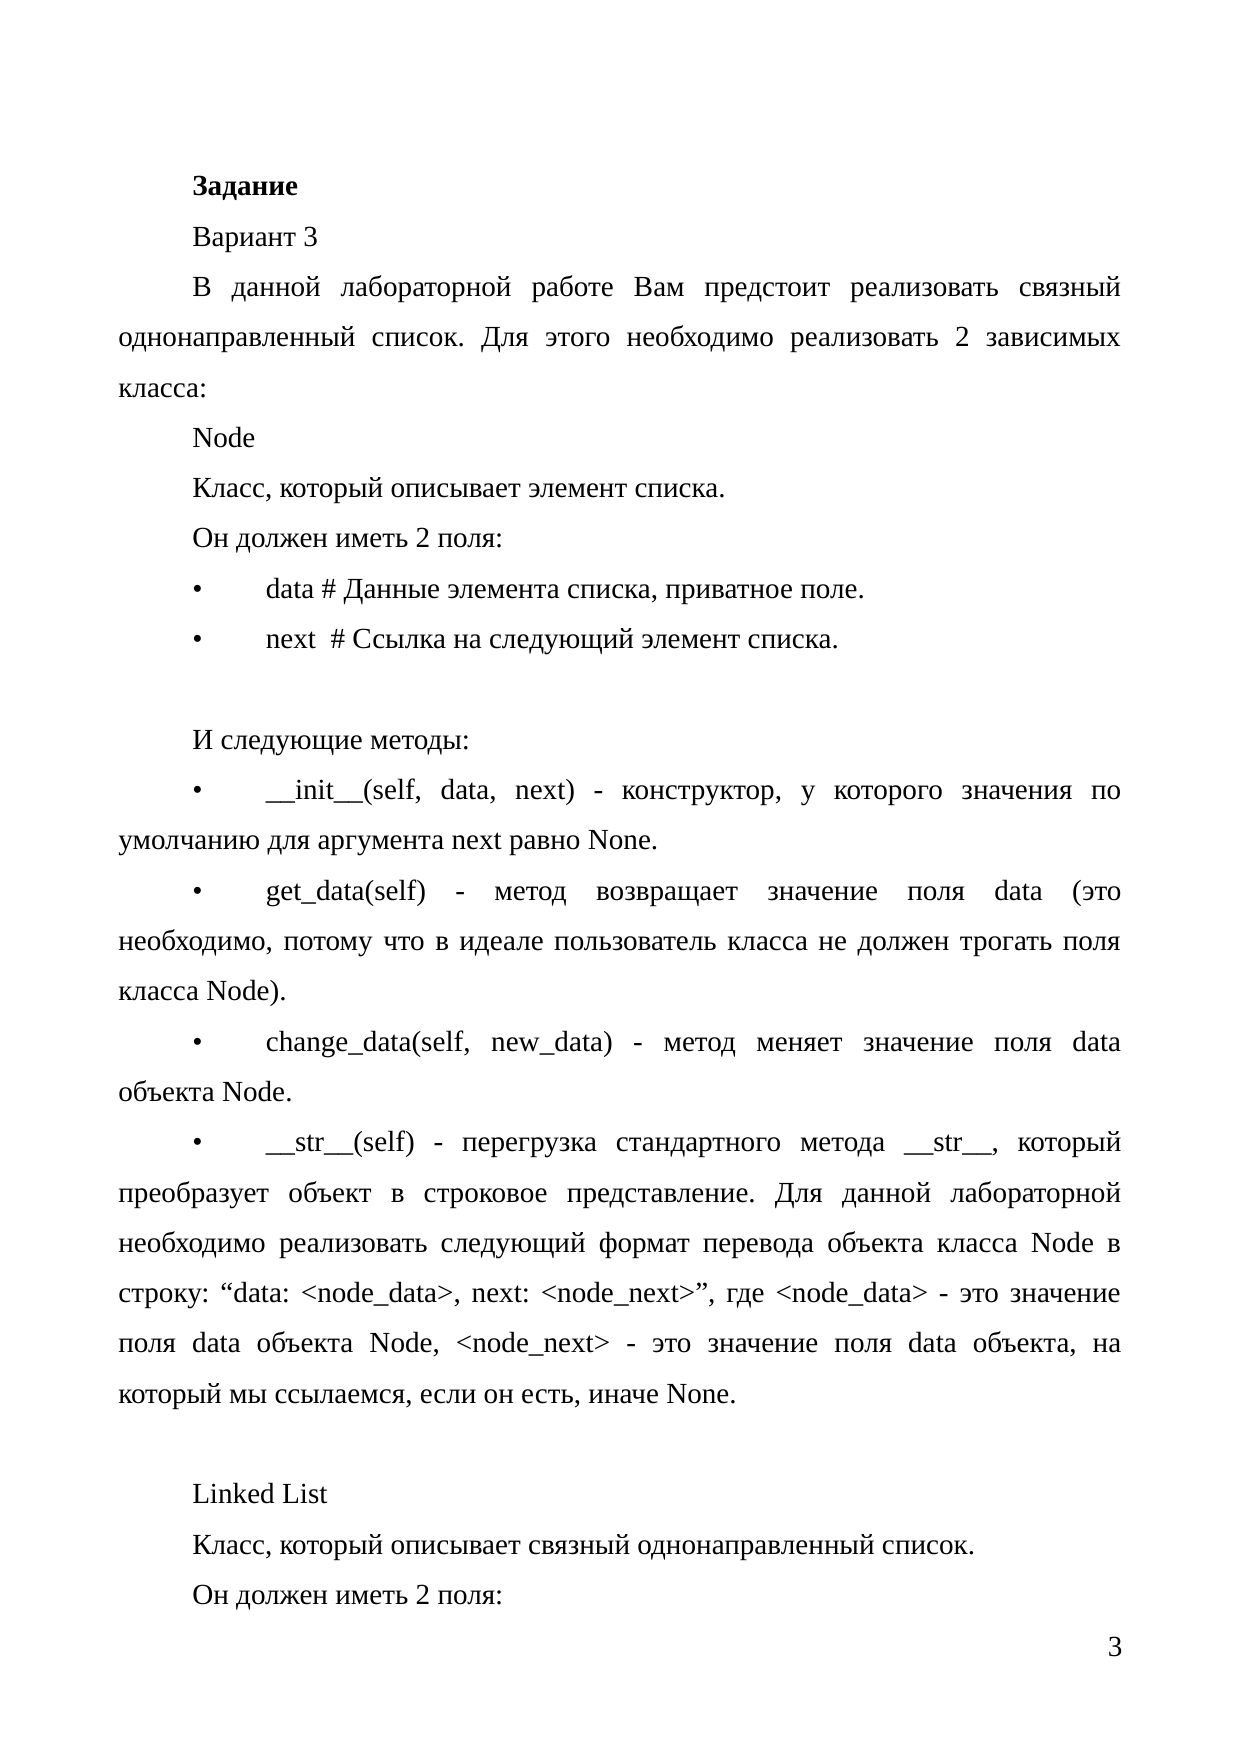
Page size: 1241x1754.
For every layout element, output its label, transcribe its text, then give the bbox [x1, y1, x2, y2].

text • data # Данные элемента списка, приватное поле. [118, 571, 1122, 604]
text • __str__(self) - перегрузка стандартного метода __str__, который преобразует объект в строковое представление. Для данной лабораторной необходимо реализовать следующий формат перевода объекта класса Node в строку: “data: <node_data>, next: <node_next>”, где <node_data> - это значение поля data объекта Node, <node_next> - это значение поля data объекта, на который мы ссылаемся, если он есть, иначе None. [118, 1124, 1122, 1409]
subtitle Задание [118, 168, 1122, 202]
text Node [118, 420, 1122, 453]
text • change_data(self, new_data) - метод меняет значение поля data объекта Node. [118, 1024, 1122, 1108]
text Класс, который описывает связный однонаправленный список. [118, 1527, 1122, 1560]
text Он должен иметь 2 поля: [118, 521, 1122, 554]
text Linked List [118, 1477, 1122, 1510]
text Вариант 3 [118, 219, 1122, 252]
text Он должен иметь 2 поля: [118, 1577, 1122, 1611]
text • get_data(self) - метод возвращает значение поля data (это необходимо, потому что в идеале пользователь класса не должен трогать поля класса Node). [118, 873, 1122, 1007]
text И следующие методы: [118, 722, 1122, 755]
text Класс, который описывает элемент списка. [118, 470, 1122, 504]
text В данной лабораторной работе Вам предстоит реализовать связный однонаправленный список. Для этого необходимо реализовать 2 зависимых класса: [118, 269, 1122, 403]
text • __init__(self, data, next) - конструктор, у которого значения по умолчанию для аргумента next равно None. [118, 772, 1122, 856]
text • next # Ссылка на следующий элемент списка. [118, 621, 1122, 655]
